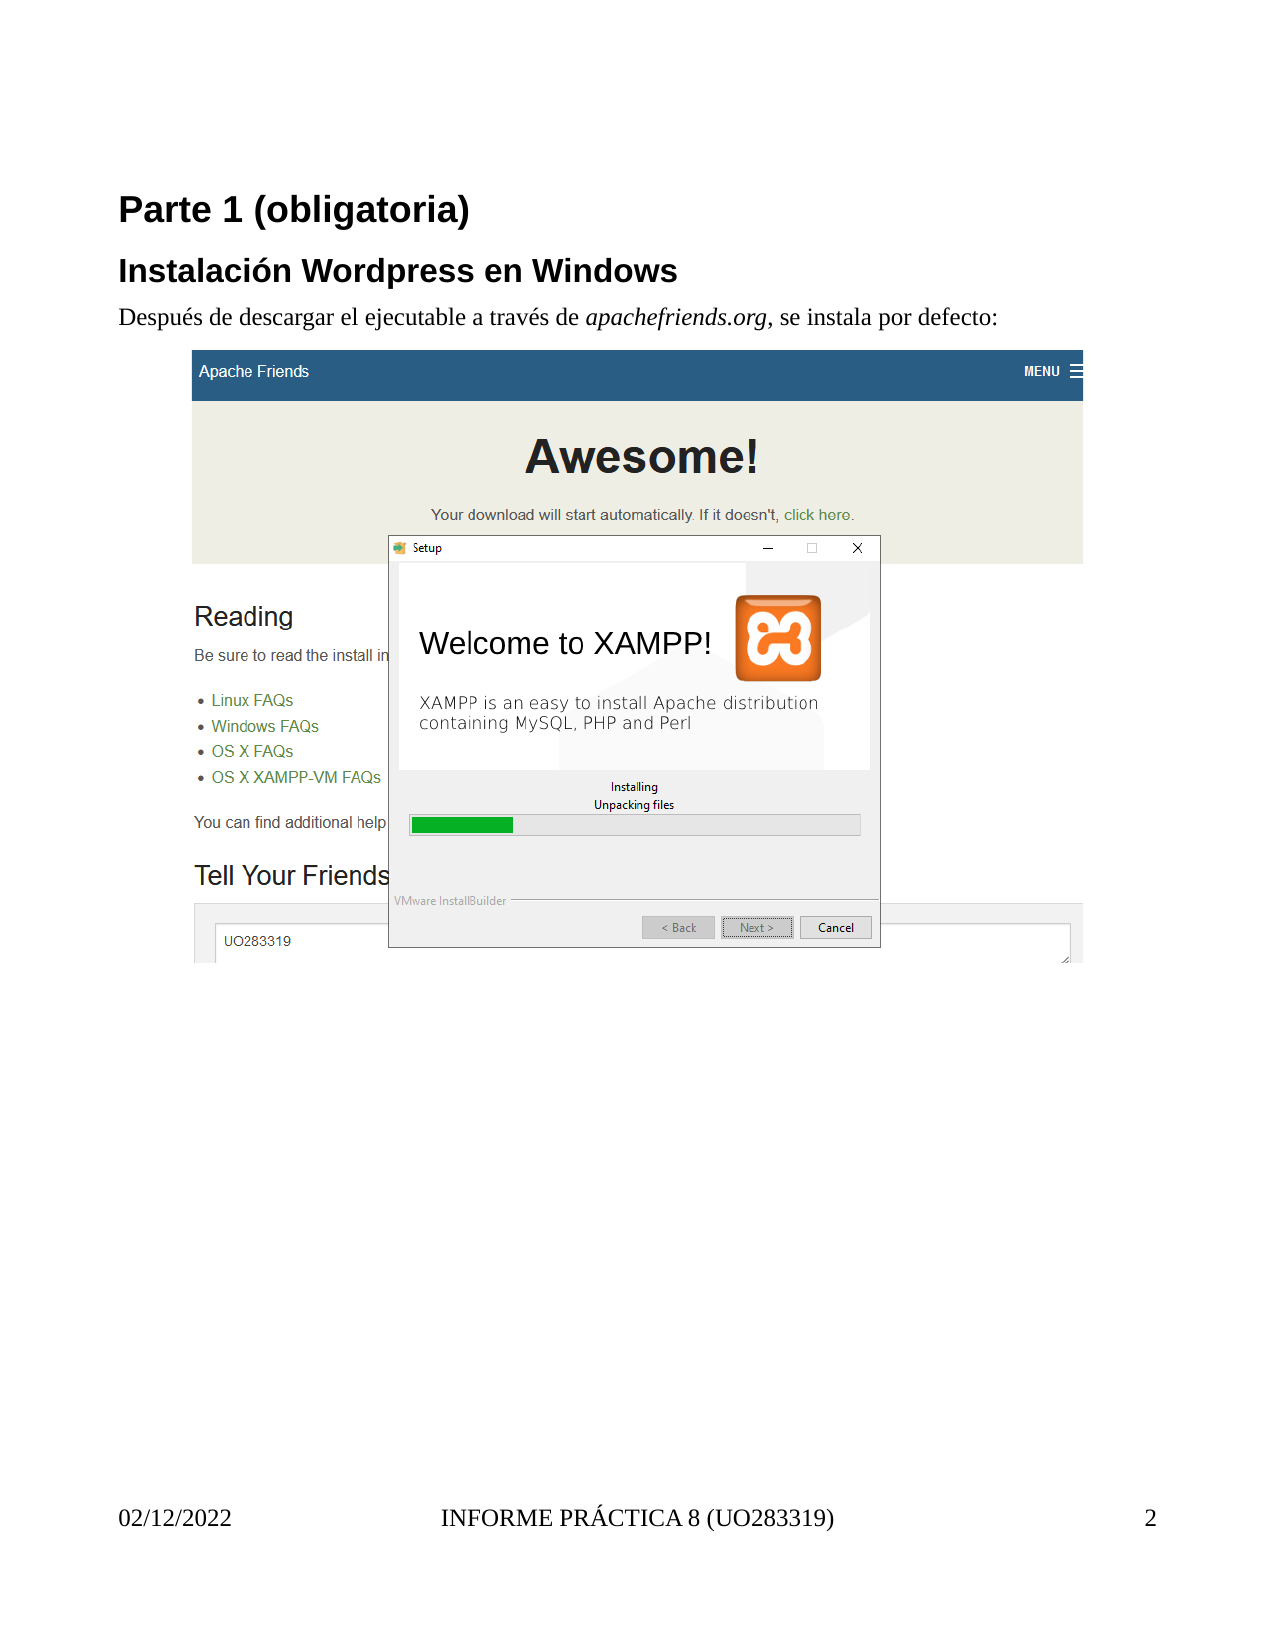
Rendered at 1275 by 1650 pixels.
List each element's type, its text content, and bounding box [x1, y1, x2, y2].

subtitle Parte 1 (obligatoria) [118, 187, 1157, 230]
text Después de descargar el ejecutable a través de apachefriends.org, se instala por defecto: [118, 302, 1157, 331]
subtitle Instalación Wordpress en Windows [118, 251, 1157, 290]
picture [191, 350, 1084, 963]
